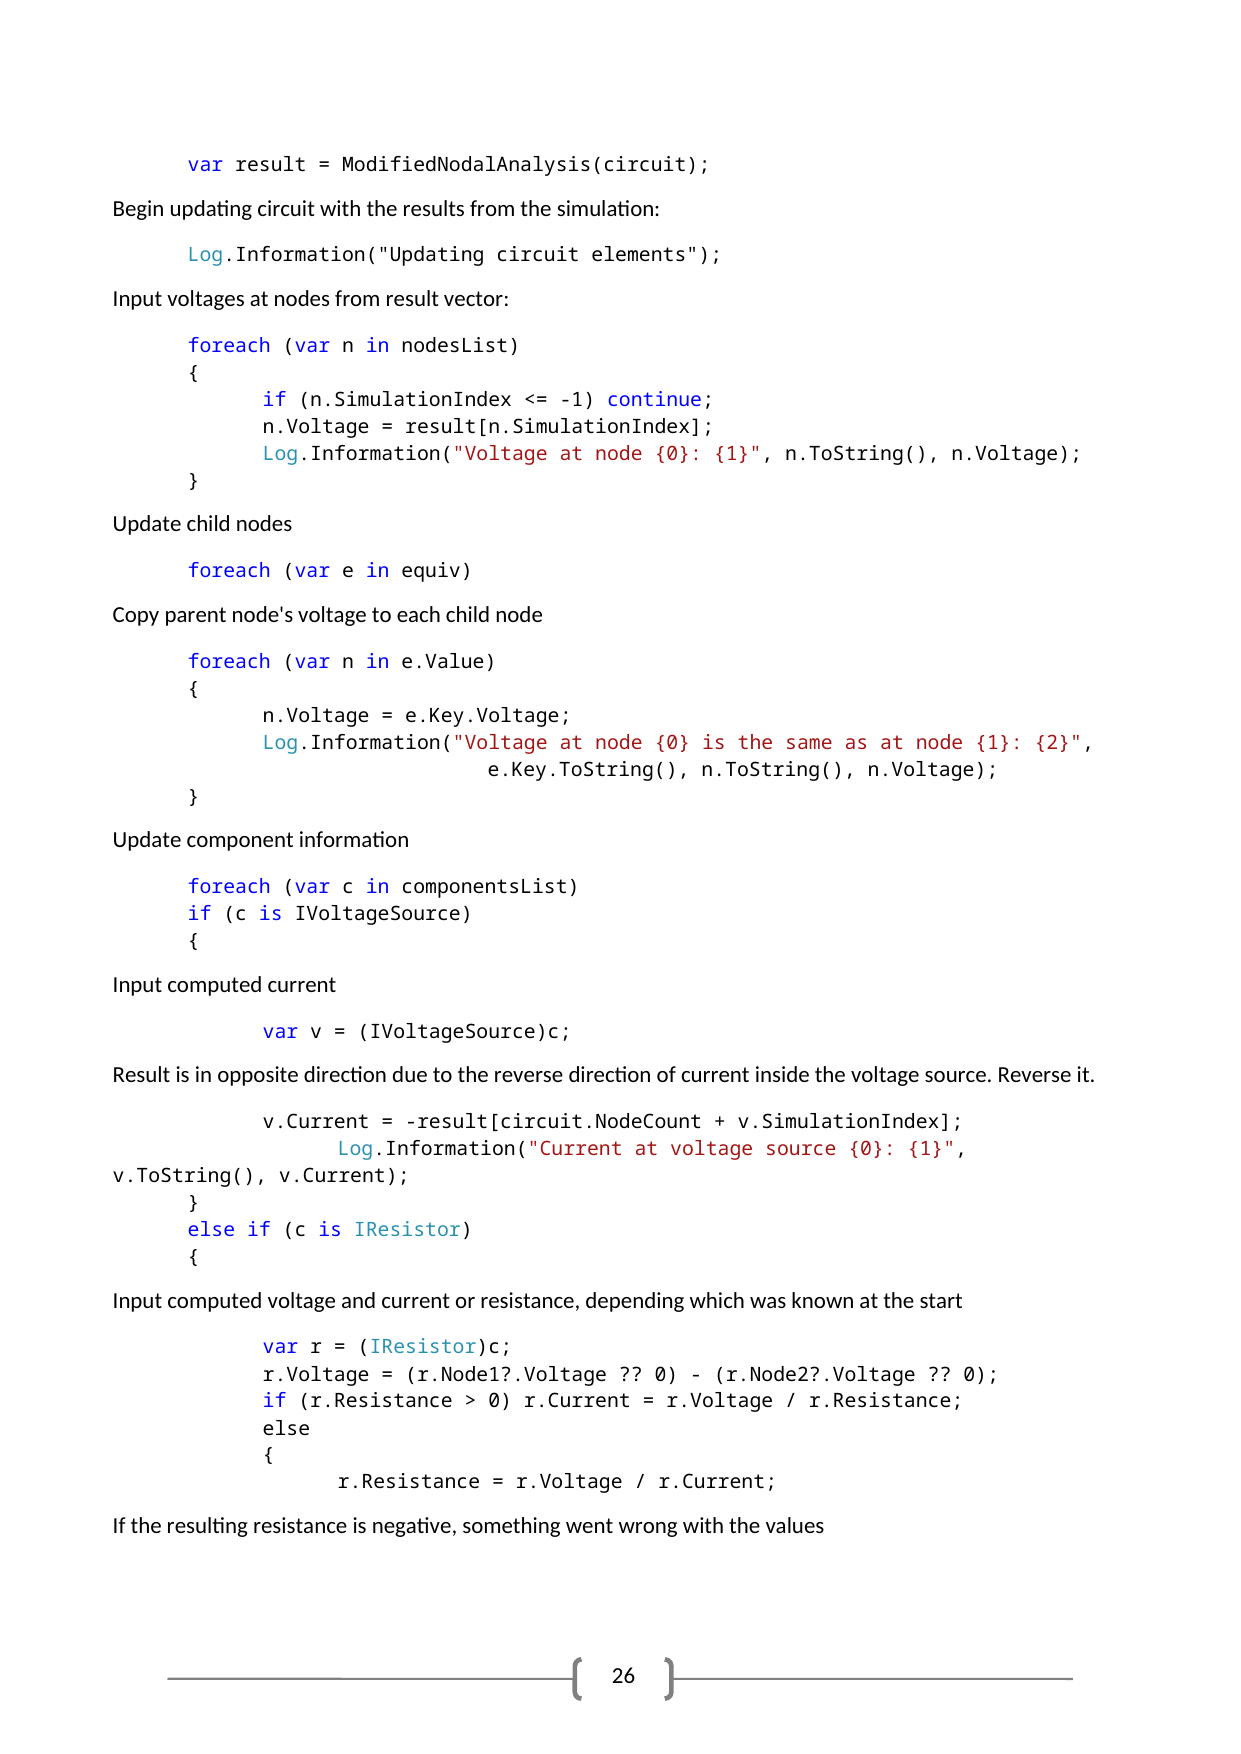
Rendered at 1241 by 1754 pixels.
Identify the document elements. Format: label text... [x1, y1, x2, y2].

text { [112, 1242, 1128, 1269]
text Log.Information("Voltage at node {0} is the same as at node {1}: {2}", e.Key.ToString(), n.ToString(), n.Voltage); [112, 728, 1128, 782]
text Update component information [112, 826, 1128, 853]
text else [112, 1414, 1128, 1441]
text { [112, 674, 1128, 701]
text if (n.SimulationIndex <= -1) continue; [112, 385, 1128, 412]
text Input voltages at nodes from result vector: [112, 284, 1128, 312]
text var r = (IResistor)c; [112, 1333, 1128, 1360]
text Update child nodes [112, 509, 1128, 538]
text Input computed current [112, 970, 1128, 998]
text Result is in opposite direction due to the reverse direction of current inside the voltage source. Reverse it. [112, 1061, 1128, 1088]
text Log.Information("Voltage at node {0}: {1}", n.ToString(), n.Voltage); [112, 439, 1128, 466]
text else if (c is IResistor) [112, 1215, 1128, 1242]
text r.Voltage = (r.Node1?.Voltage ?? 0) - (r.Node2?.Voltage ?? 0); [112, 1360, 1128, 1387]
text Log.Information("Updating circuit elements"); [112, 241, 1128, 267]
text { [112, 926, 1128, 953]
text foreach (var e in equiv) [112, 556, 1128, 583]
text } [112, 782, 1128, 809]
text Begin updating circuit with the results from the simulation: [112, 194, 1128, 222]
text If the resulting resistance is negative, something went wrong with the values [112, 1511, 1128, 1539]
text foreach (var n in e.Value) [112, 647, 1128, 674]
text n.Voltage = e.Key.Voltage; [112, 701, 1128, 728]
text if (r.Resistance > 0) r.Current = r.Voltage / r.Resistance; [112, 1387, 1128, 1414]
text } [112, 1188, 1128, 1215]
text { [112, 358, 1128, 385]
text n.Voltage = result[n.SimulationIndex]; [112, 412, 1128, 439]
text { [112, 1441, 1128, 1468]
text Copy parent node's voltage to each child node [112, 600, 1128, 628]
text v.Current = -result[circuit.NodeCount + v.SimulationIndex]; Log.Information("Current at voltage source {0}: {1}", v.ToString(), v.Current); [112, 1107, 1128, 1188]
text foreach (var n in nodesList) [112, 331, 1128, 358]
text r.Resistance = r.Voltage / r.Current; [112, 1468, 1128, 1495]
text } [112, 466, 1128, 493]
text foreach (var c in componentsList) [112, 872, 1128, 899]
text Input computed voltage and current or resistance, depending which was known at the start [112, 1286, 1128, 1314]
text var v = (IVoltageSource)c; [112, 1017, 1128, 1044]
text var result = ModifiedNodalAnalysis(circuit); [112, 150, 1128, 177]
text if (c is IVoltageSource) [112, 899, 1128, 926]
